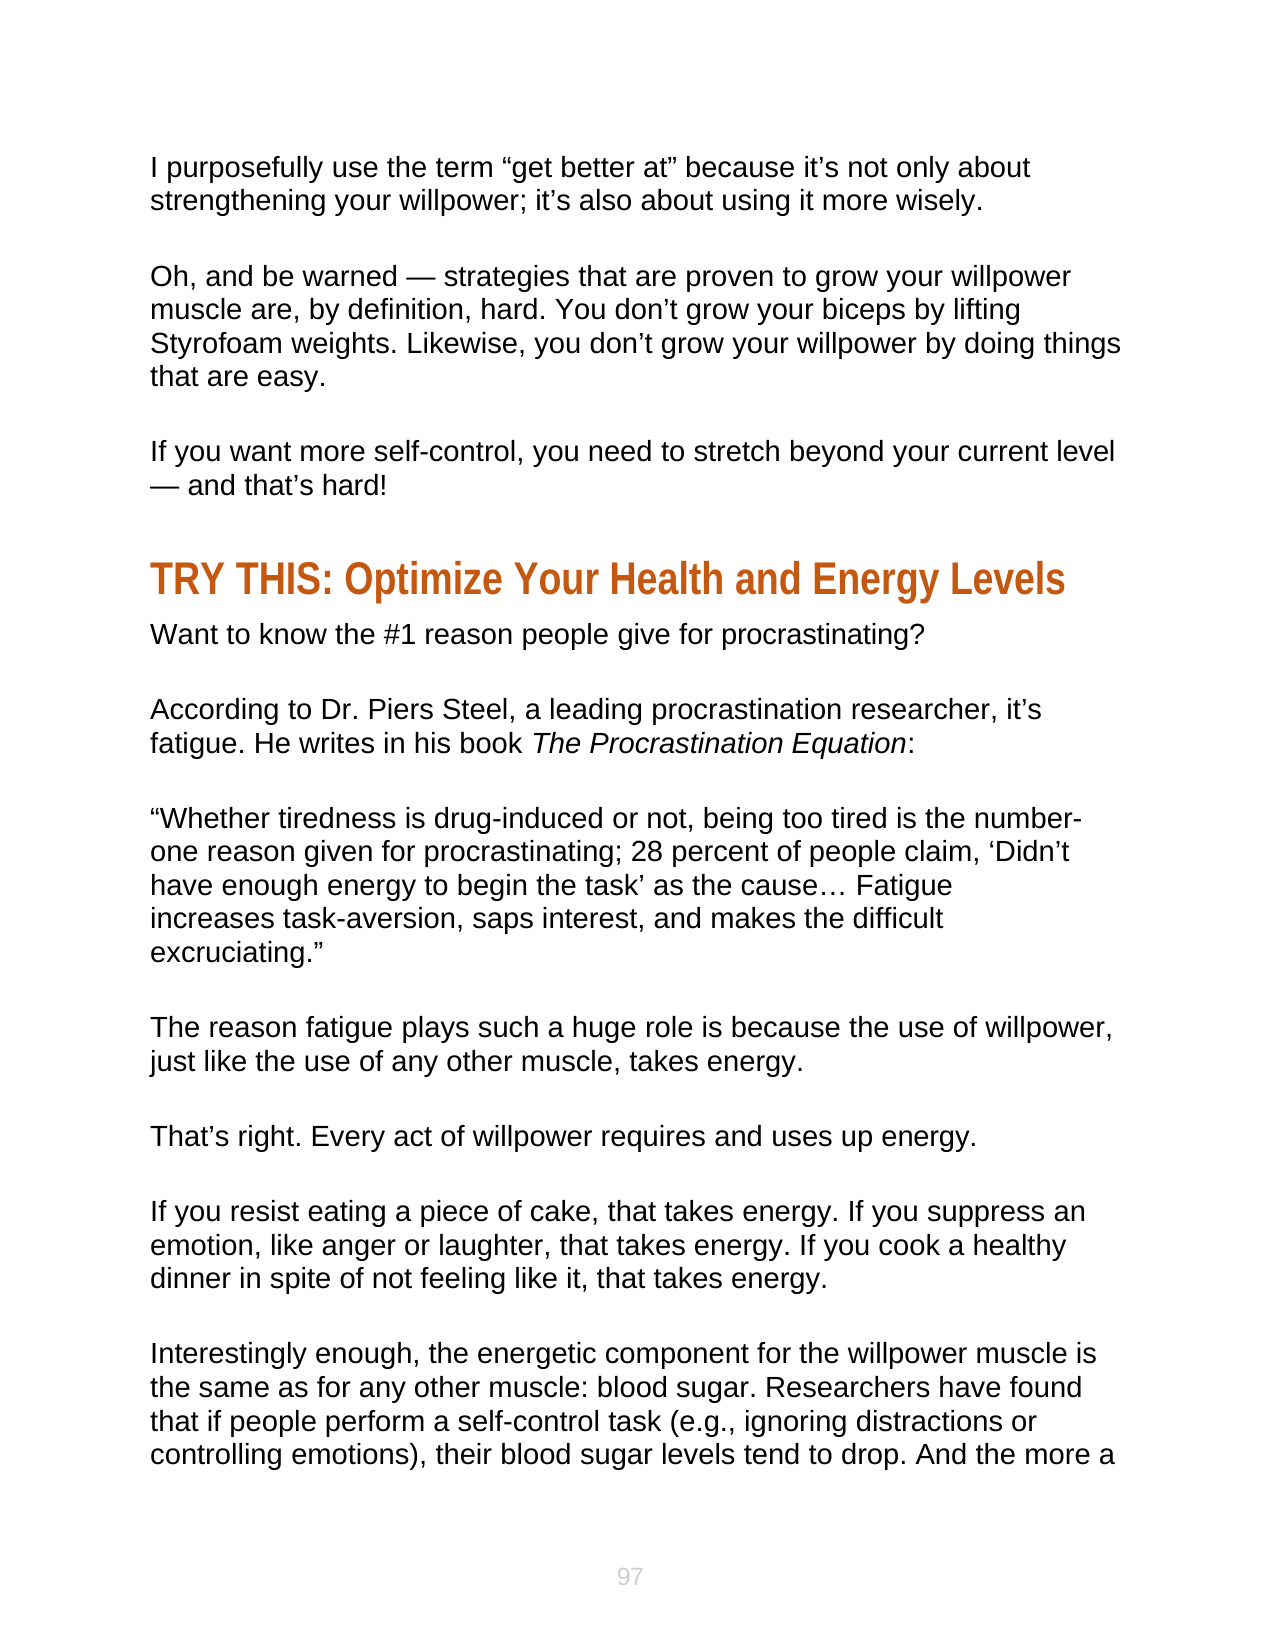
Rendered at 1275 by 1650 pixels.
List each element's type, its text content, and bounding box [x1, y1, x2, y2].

subtitle TRY THIS: Optimize Your Health and Energy Levels [150, 552, 1139, 604]
text I purposefully use the term “get better at” because it’s not only about strengthening your willpower; it’s also about using it more wisely. [150, 150, 1139, 217]
text Interestingly enough, the energetic component for the willpower muscle is the same as for any other muscle: blood sugar. Researchers have found that if people perform a self-control task (e.g., ignoring distractions or controlling emotions), their blood sugar levels tend to drop. And the more a [150, 1336, 1124, 1471]
text If you resist eating a piece of cake, that takes energy. If you suppress an emotion, like anger or laughter, that takes energy. If you cook a healthy dinner in spite of not feeling like it, that takes energy. [150, 1194, 1139, 1295]
text If you want more self-control, you need to stretch beyond your current level [150, 434, 1139, 468]
text “Whether tiredness is drug-induced or not, being too tired is the number- one reason given for procrastinating; 28 percent of people claim, ‘Didn’t have enough energy to begin the task’ as the cause… Fatigue increases task-aversion, saps interest, and makes the difficult excruciating.” [150, 801, 1086, 968]
text The reason fatigue plays such a huge role is because the use of willpower, just like the use of any other muscle, takes energy. [150, 1010, 1139, 1077]
text Oh, and be warned — strategies that are proven to grow your willpower muscle are, by definition, hard. You don’t grow your biceps by lifting [150, 259, 1139, 326]
text — and that’s hard! [150, 468, 1139, 501]
text According to Dr. Piers Steel, a leading procrastination researcher, it’s fatigue. He writes in his book The Procrastination Equation: [150, 692, 1125, 759]
text That’s right. Every act of willpower requires and uses up energy. [150, 1119, 1139, 1152]
text Want to know the #1 reason people give for procrastinating? [150, 617, 1139, 650]
text Styrofoam weights. Likewise, you don’t grow your willpower by doing things that are easy. [150, 326, 1139, 393]
